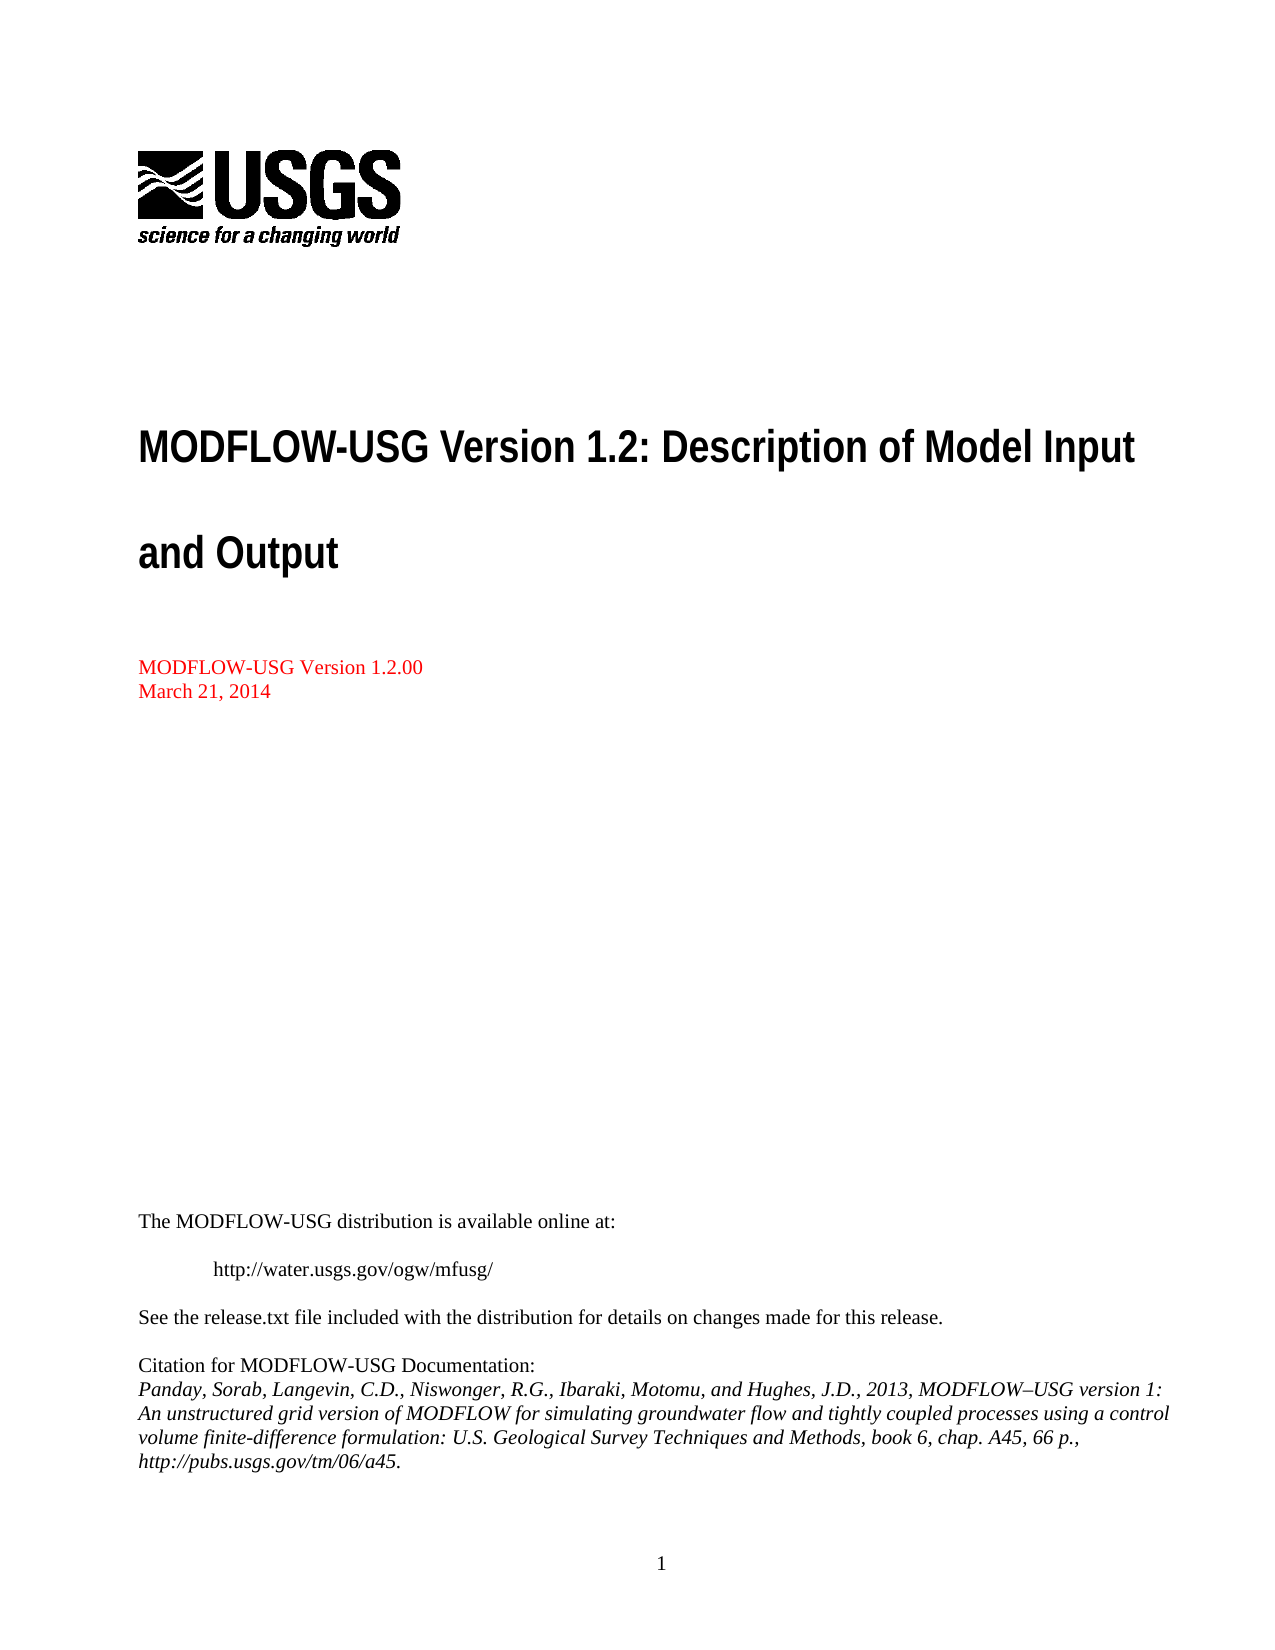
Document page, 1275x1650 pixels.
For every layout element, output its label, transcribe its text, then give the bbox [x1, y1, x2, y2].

picture [138, 150, 401, 247]
text Panday, Sorab, Langevin, C.D., Niswonger, R.G., Ibaraki, Motomu, and Hughes, J.D., 2013, MODFLOW–USG version 1: An unstructured grid version of MODFLOW for simulating groundwater flow and tightly coupled processes using a control volume finite-difference formulation: U.S. Geological Survey Techniques and Methods, book 6, chap. A45, 66 p., http://pubs.usgs.gov/tm/06/a45. [138, 1377, 1185, 1473]
text The MODFLOW-USG distribution is available online at: [138, 1209, 1185, 1233]
text March 21, 2014 [138, 679, 1185, 703]
text http://water.usgs.gov/ogw/mfusg/ [138, 1257, 1185, 1281]
text MODFLOW-USG Version 1.2.00 [138, 655, 1185, 679]
text See the release.txt file included with the distribution for details on changes made for this release. [138, 1305, 1185, 1329]
title MODFLOW-USG Version 1.2: Description of Model Input and Output [138, 420, 1185, 578]
text Citation for MODFLOW-USG Documentation: [138, 1353, 1185, 1377]
